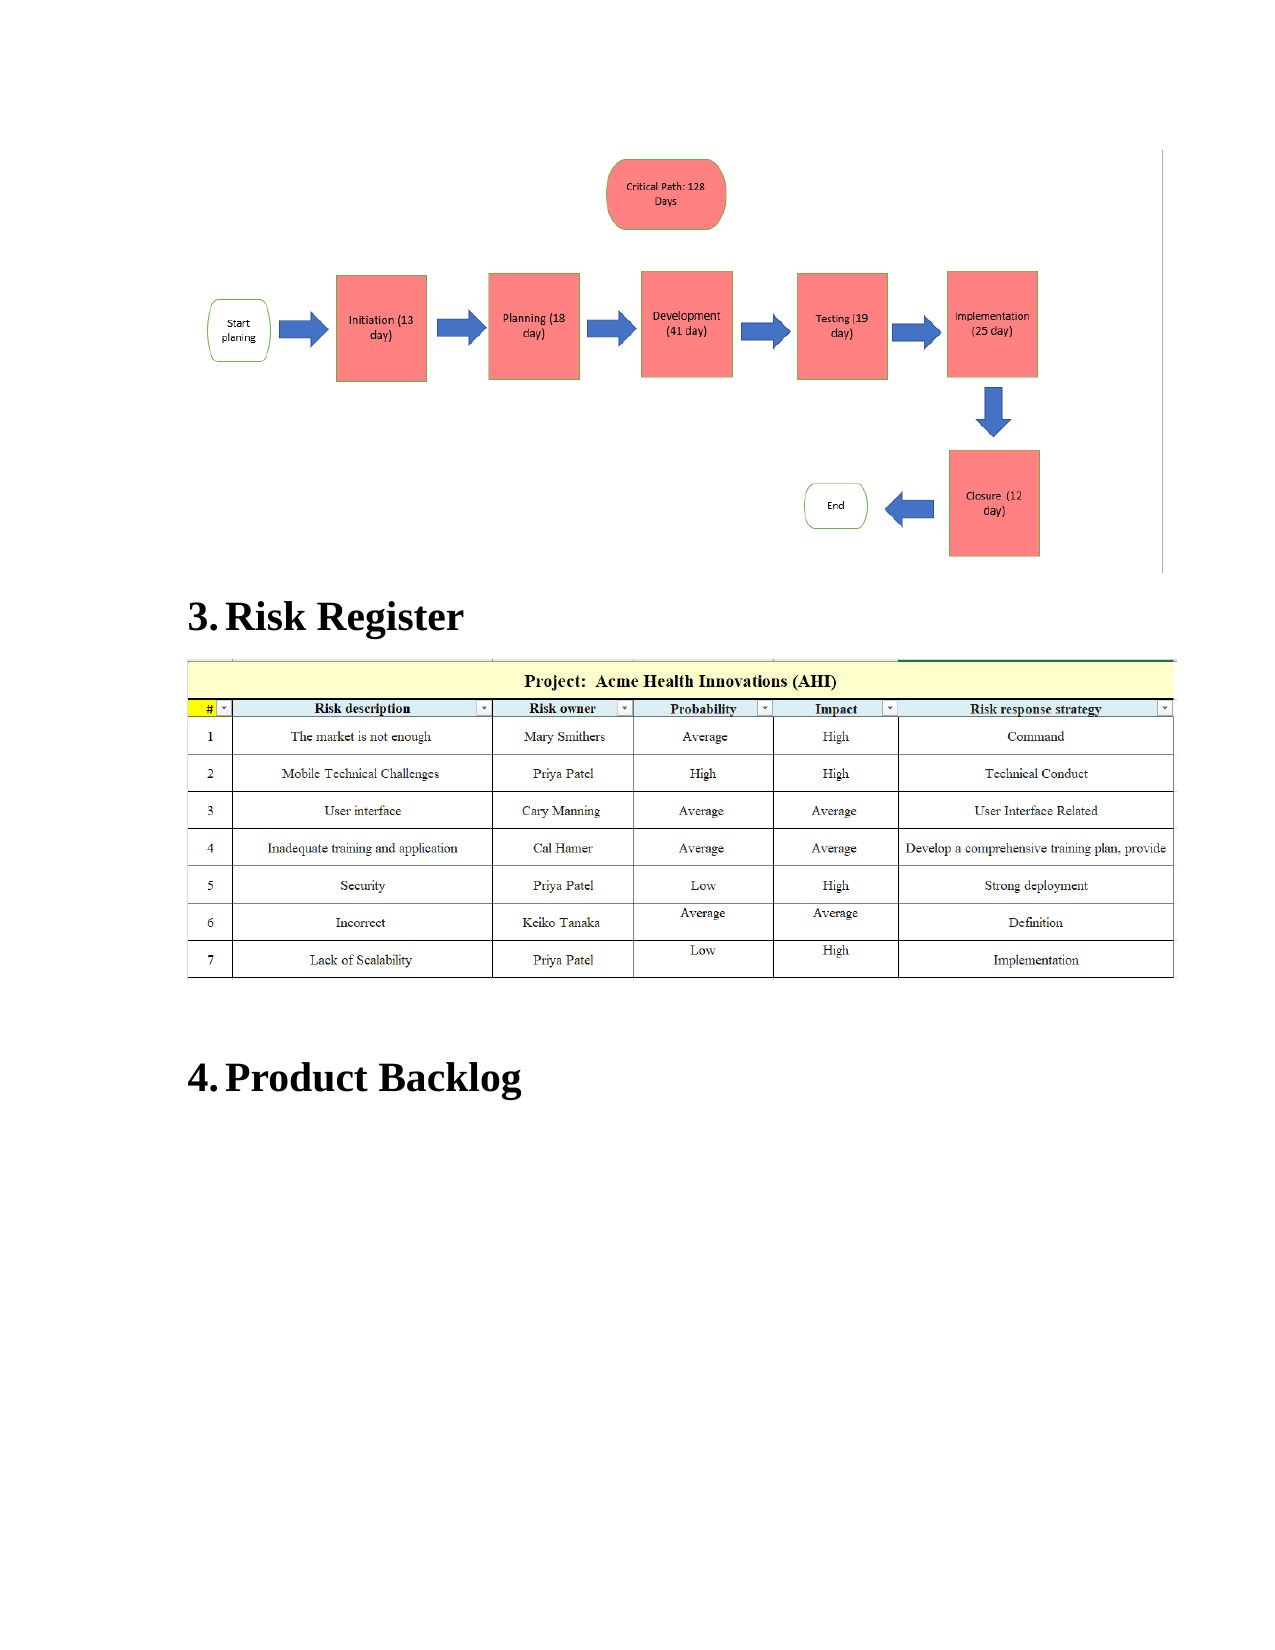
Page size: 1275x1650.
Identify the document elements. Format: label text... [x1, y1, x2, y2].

picture [187, 150, 1163, 573]
picture [187, 659, 1177, 980]
list Product Backlog [187, 1052, 1125, 1100]
list Risk Register [187, 591, 1125, 639]
